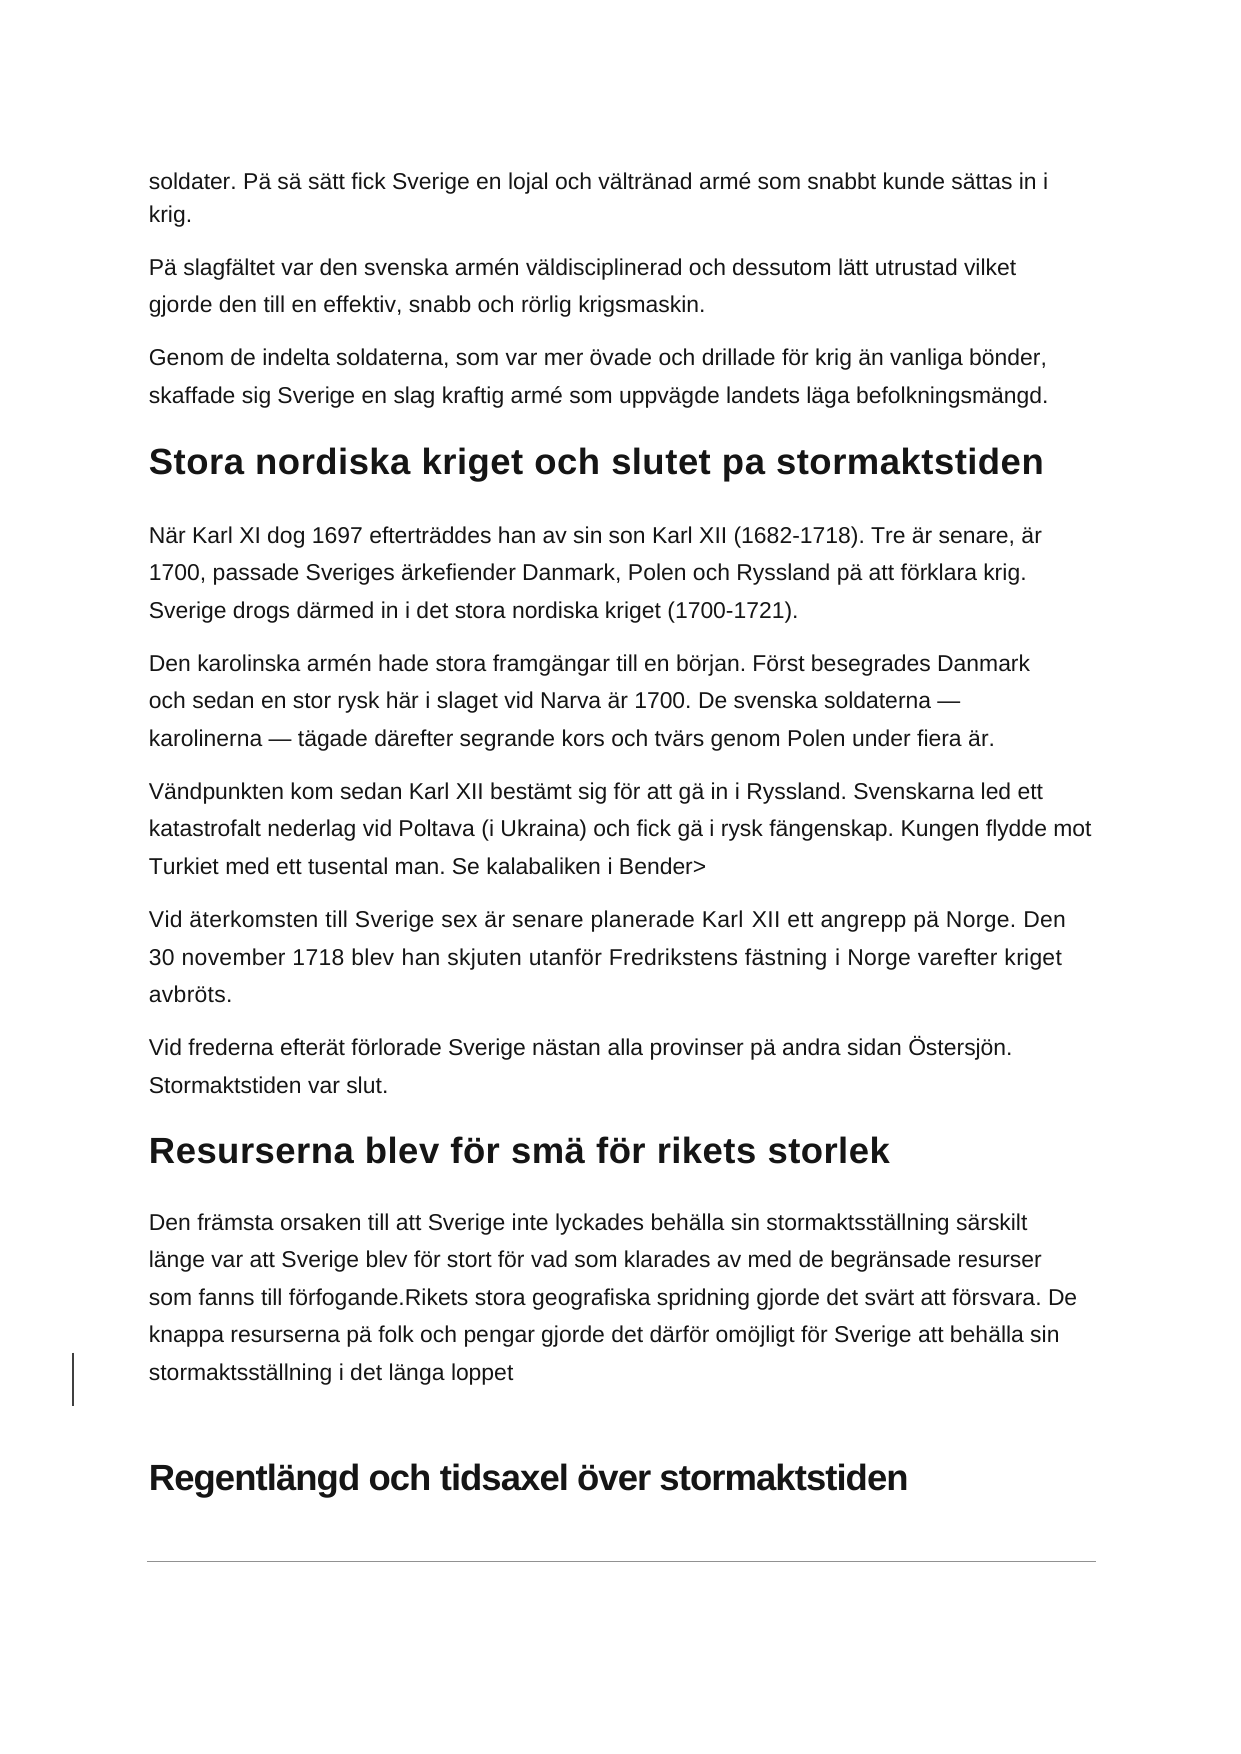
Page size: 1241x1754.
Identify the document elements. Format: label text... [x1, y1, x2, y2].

text Vid frederna efterät förlorade Sverige nästan alla provinser pä andra sidan Östersjön. Stormaktstiden var slut. [149, 1024, 1057, 1101]
text Vid äterkomsten till Sverige sex är senare planerade Karl XII ett angrepp pä Norge. Den 30 november 1718 blev han skjuten utanför Fredrikstens fästning i Norge varefter kriget avbröts. [149, 897, 1087, 1011]
text Genom de indelta soldaterna, som var mer övade och drillade för krig än vanliga bönder, skaffade sig Sverige en slag kraftig armé som uppvägde landets läga befolkningsmängd. [149, 336, 1094, 411]
text Vändpunkten kom sedan Karl XII bestämt sig för att gä in i Ryssland. Svenskarna led ett katastrofalt nederlag vid Poltava (i Ukraina) och fick gä i rysk fängenskap. Kungen flydde mot Turkiet med ett tusental man. Se kalabaliken i Bender> [149, 769, 1094, 882]
text Pä slagfältet var den svenska armén väldisciplinerad och dessutom lätt utrustad vilket gjorde den till en effektiv, snabb och rörlig krigsmaskin. [149, 244, 1064, 321]
text Den främsta orsaken till att Sverige inte lyckades behälla sin stormaktsställning särskilt länge var att Sverige blev för stort för vad som klarades av med de begränsade resurser som fanns till förfogande.Rikets stora geografiska spridning gjorde det svärt att försvara. De knappa resurserna pä folk och pengar gjorde det därför omöjligt för Sverige att behälla sin stormaktsställning i det länga loppet [149, 1200, 1087, 1388]
text Regentlängd och tidsaxel över stormaktstiden [149, 1459, 1109, 1499]
text Den karolinska armén hade stora framgängar till en början. Först besegrades Danmark och sedan en stor rysk här i slaget vid Narva är 1700. De svenska soldaterna — karolinerna — tägade därefter segrande kors och tvärs genom Polen under fiera är. [149, 641, 1072, 753]
text När Karl XI dog 1697 efterträddes han av sin son Karl XII (1682-1718). Tre är senare, är 1700, passade Sveriges ärkefiender Danmark, Polen och Ryssland pä att förklara krig. Sverige drogs därmed in i det stora nordiska kriget (1700-1721). [149, 513, 1094, 626]
text Stora nordiska kriget och slutet pa stormaktstiden [149, 441, 1109, 483]
text soldater. Pä sä sätt fick Sverige en lojal och vältränad armé som snabbt kunde sättas in i krig. [149, 162, 1087, 229]
text Resurserna blev för smä för rikets storlek [149, 1129, 1109, 1172]
